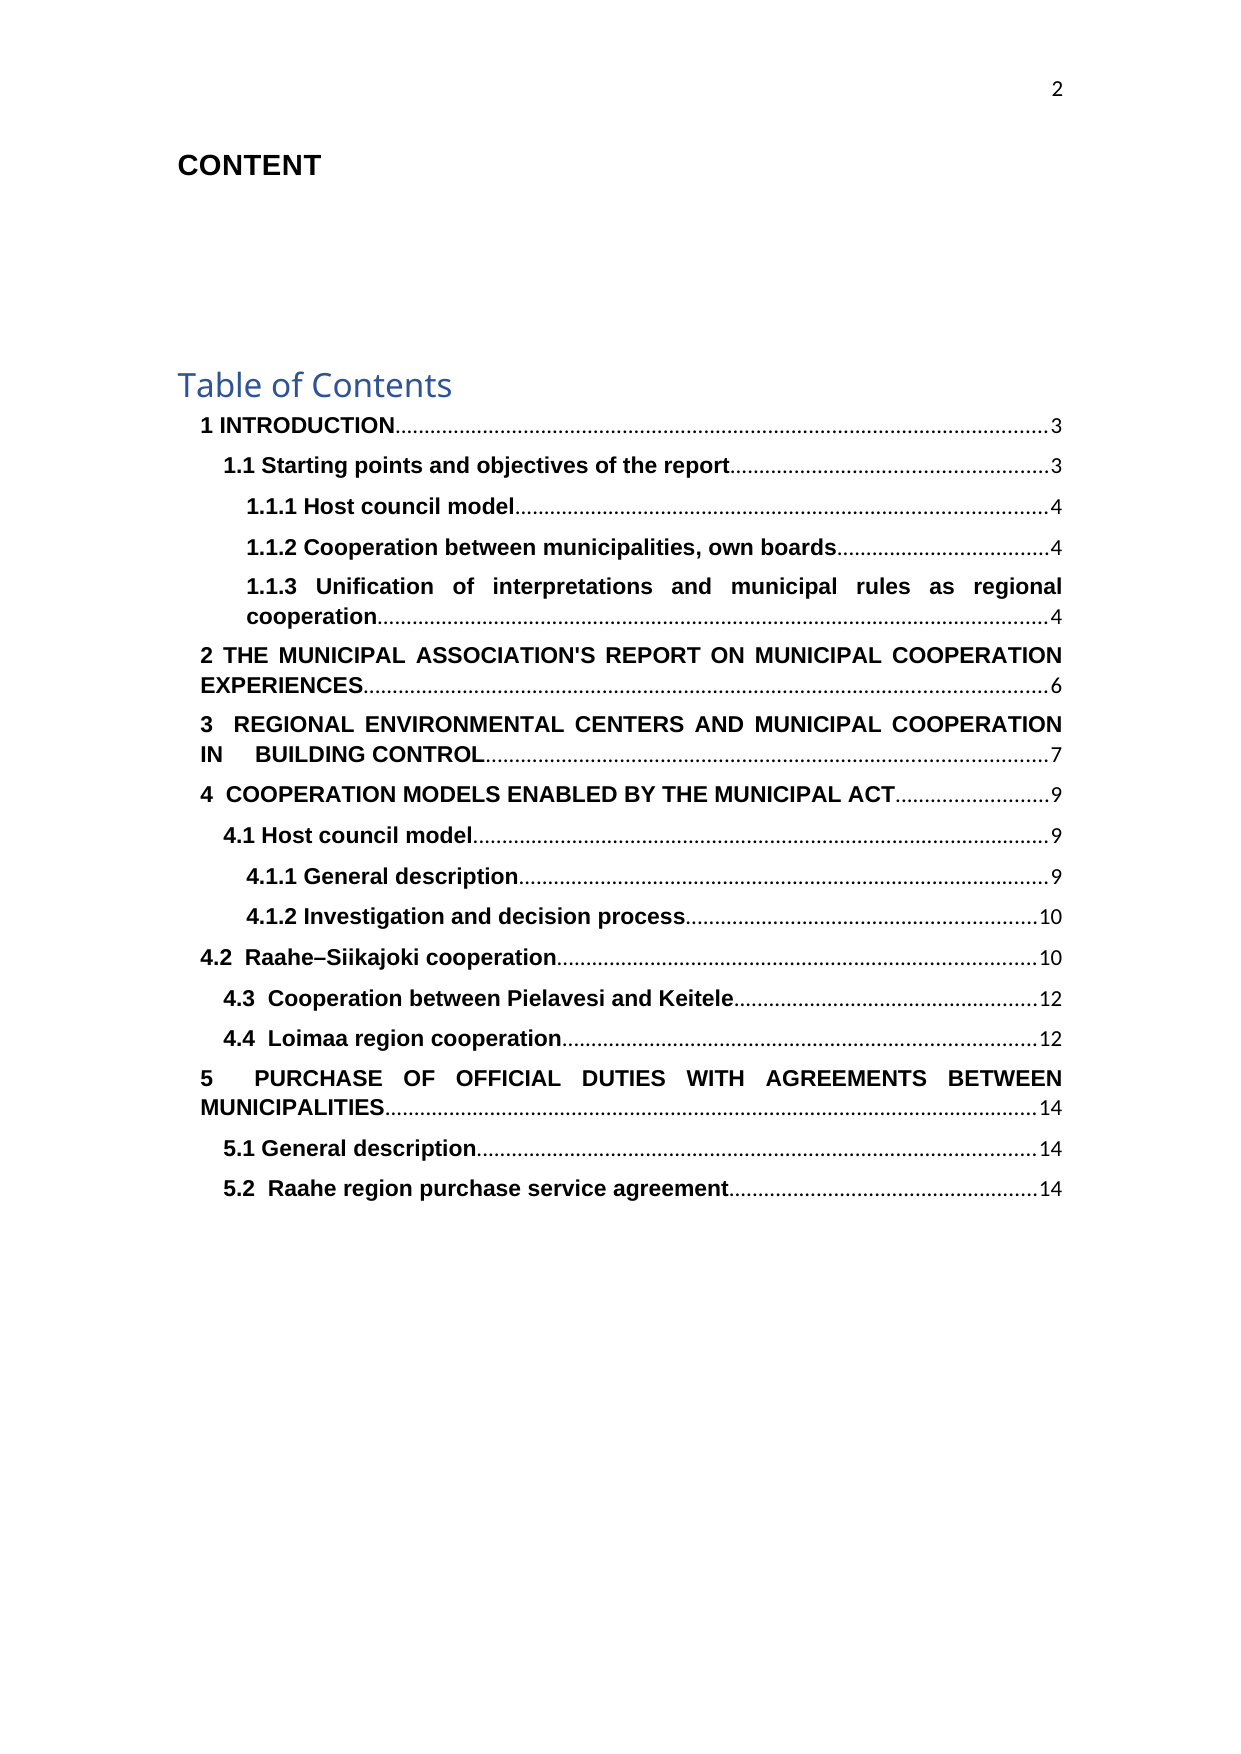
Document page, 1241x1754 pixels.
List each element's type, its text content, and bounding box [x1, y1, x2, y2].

title content [177, 148, 1063, 181]
